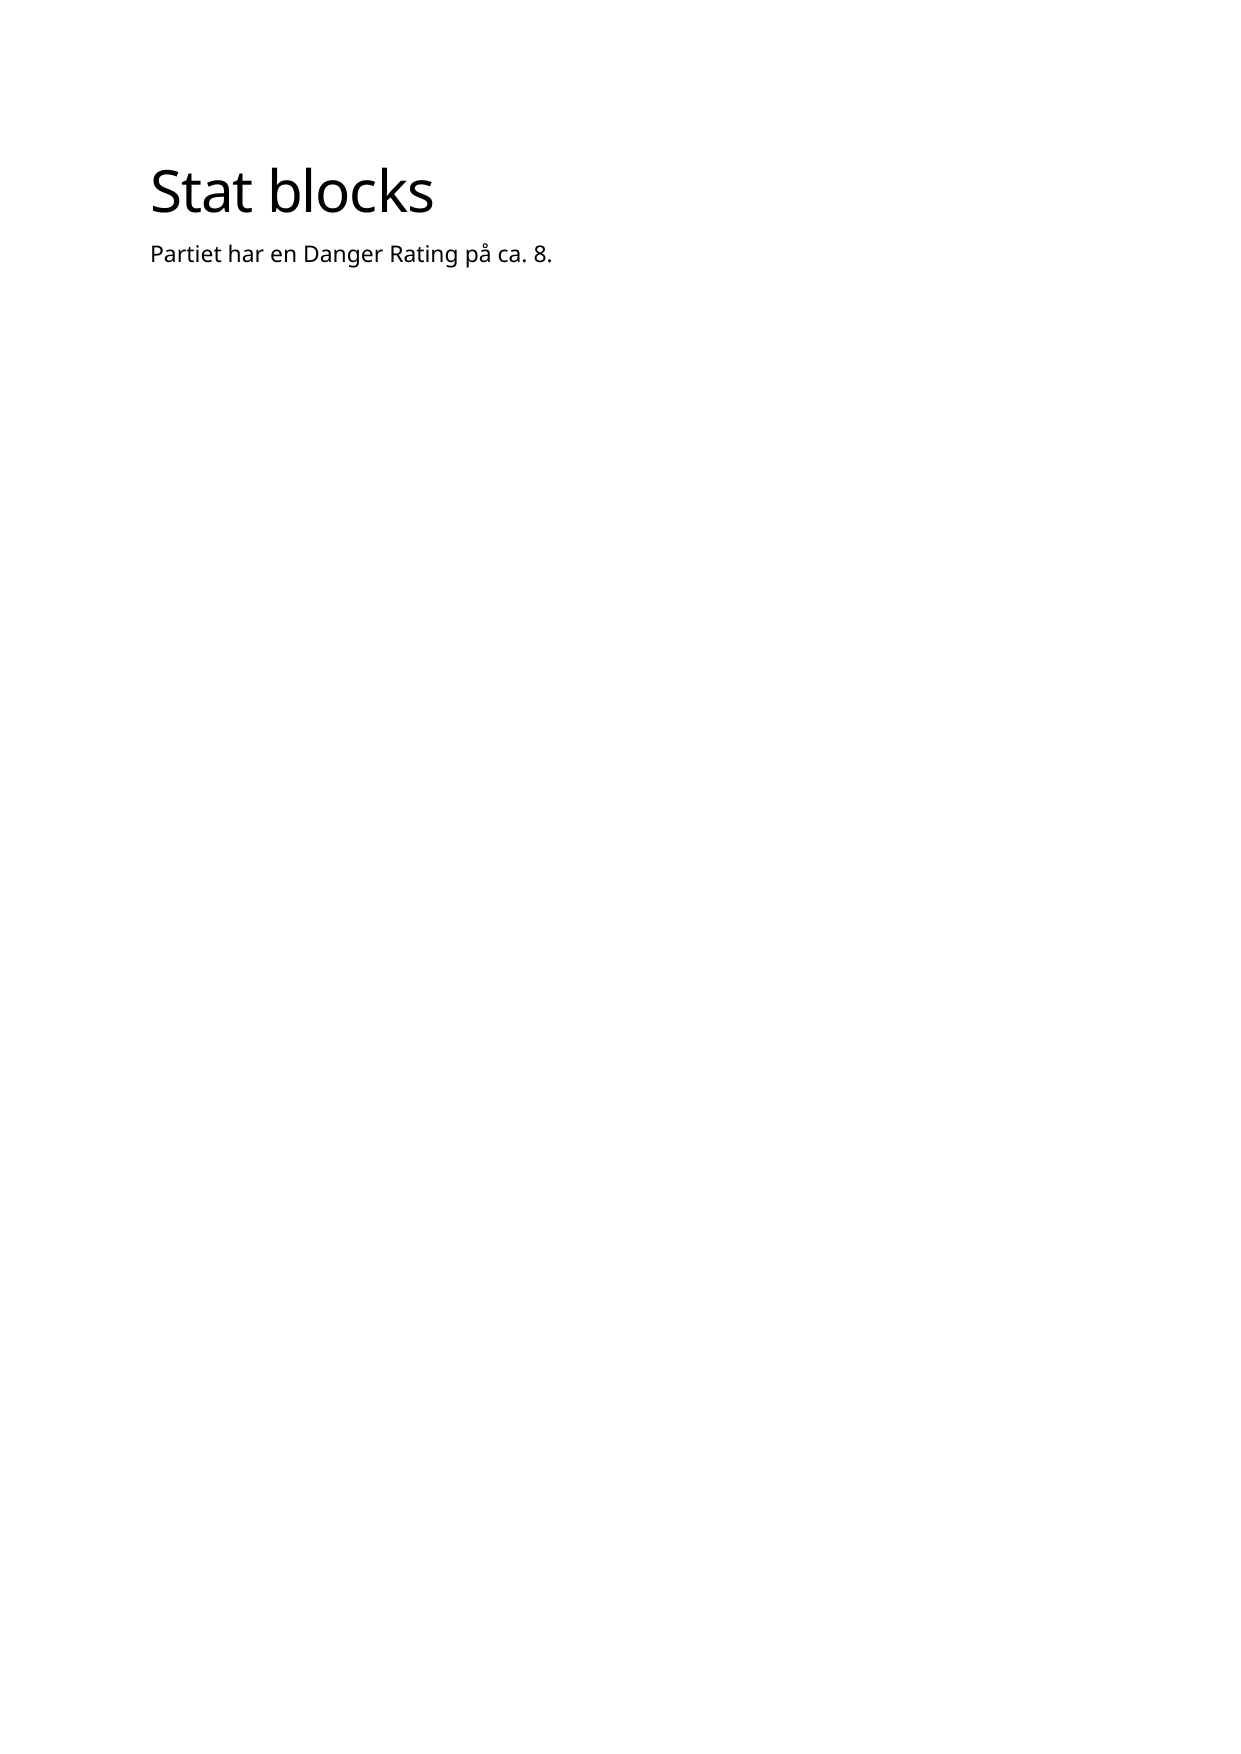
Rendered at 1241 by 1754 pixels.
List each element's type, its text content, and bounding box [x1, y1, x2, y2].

text Partiet har en Danger Rating på ca. 8. [150, 238, 1090, 269]
title Stat blocks [150, 150, 1090, 229]
